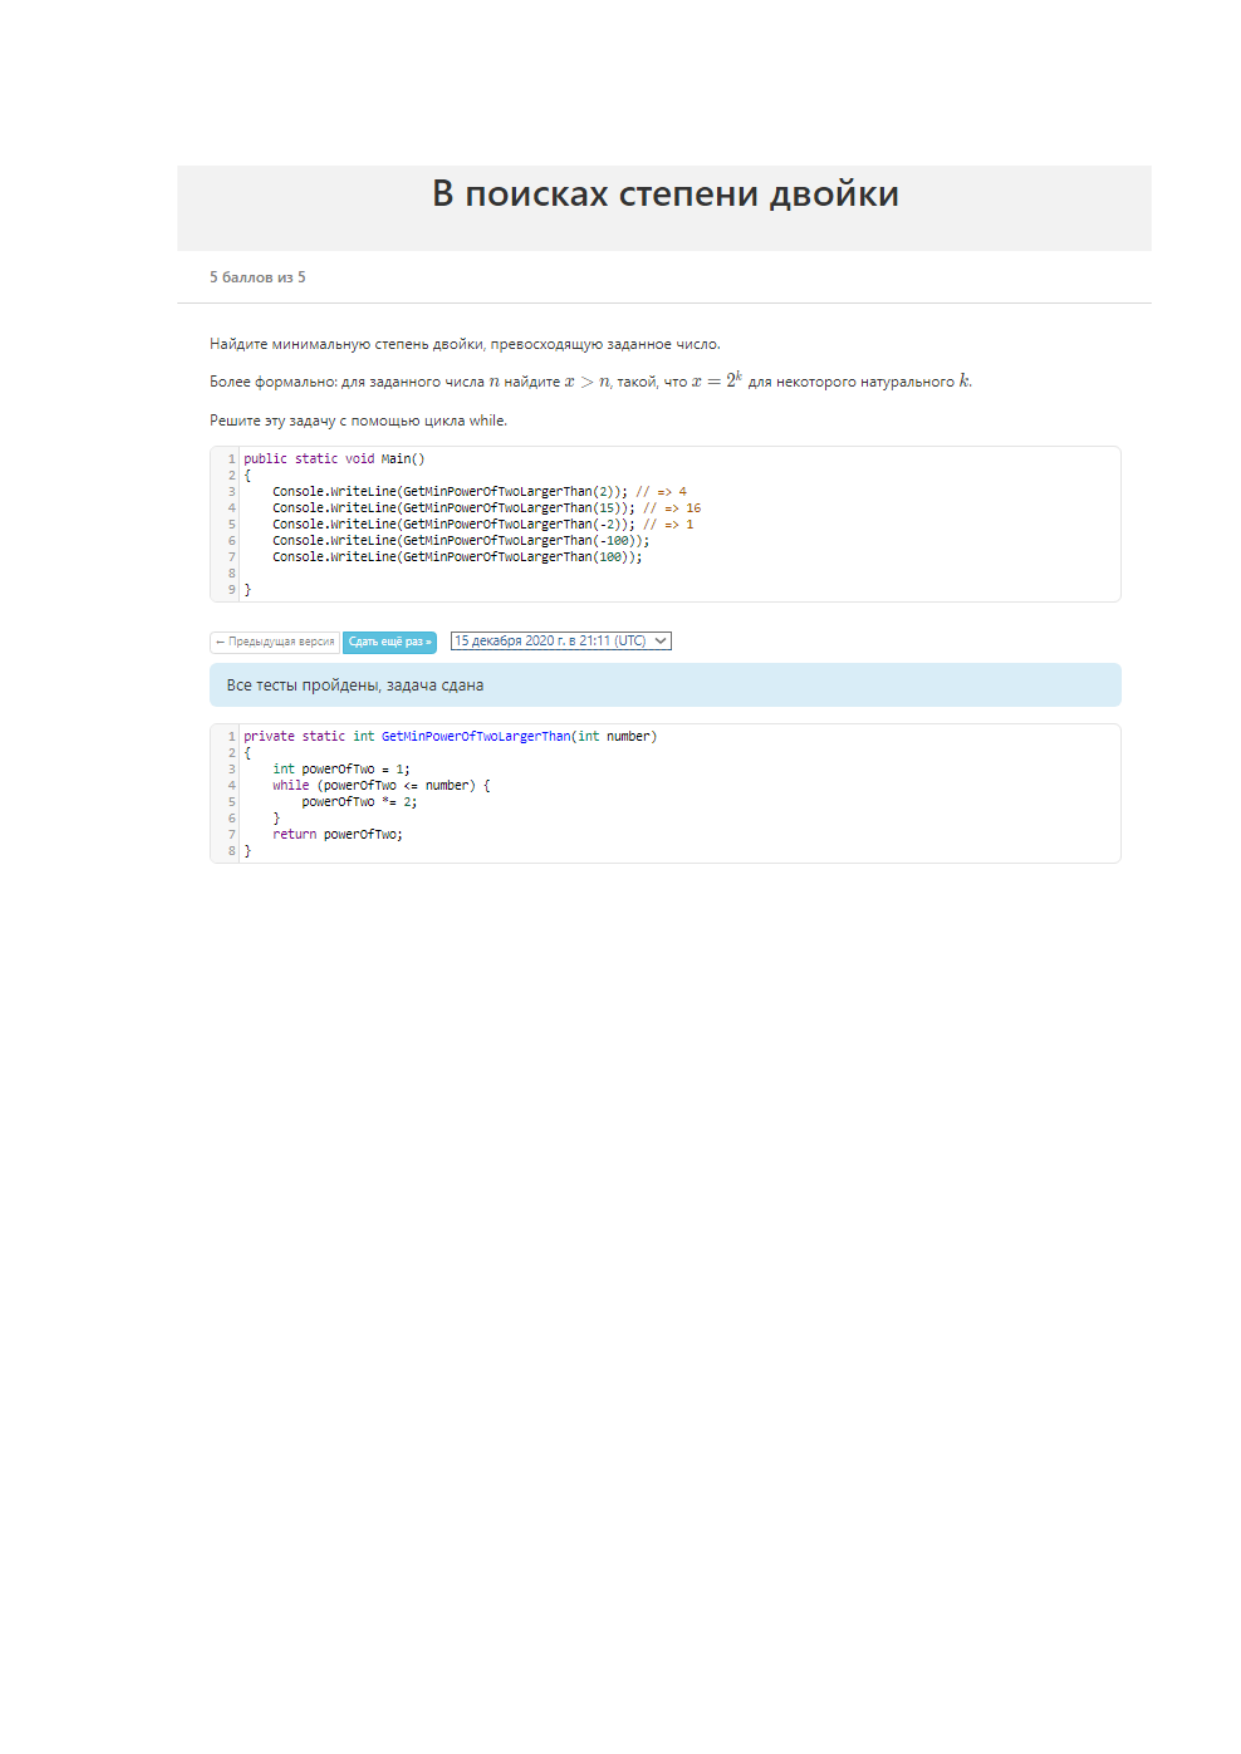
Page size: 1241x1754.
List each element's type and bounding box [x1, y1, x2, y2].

picture [177, 118, 1152, 874]
